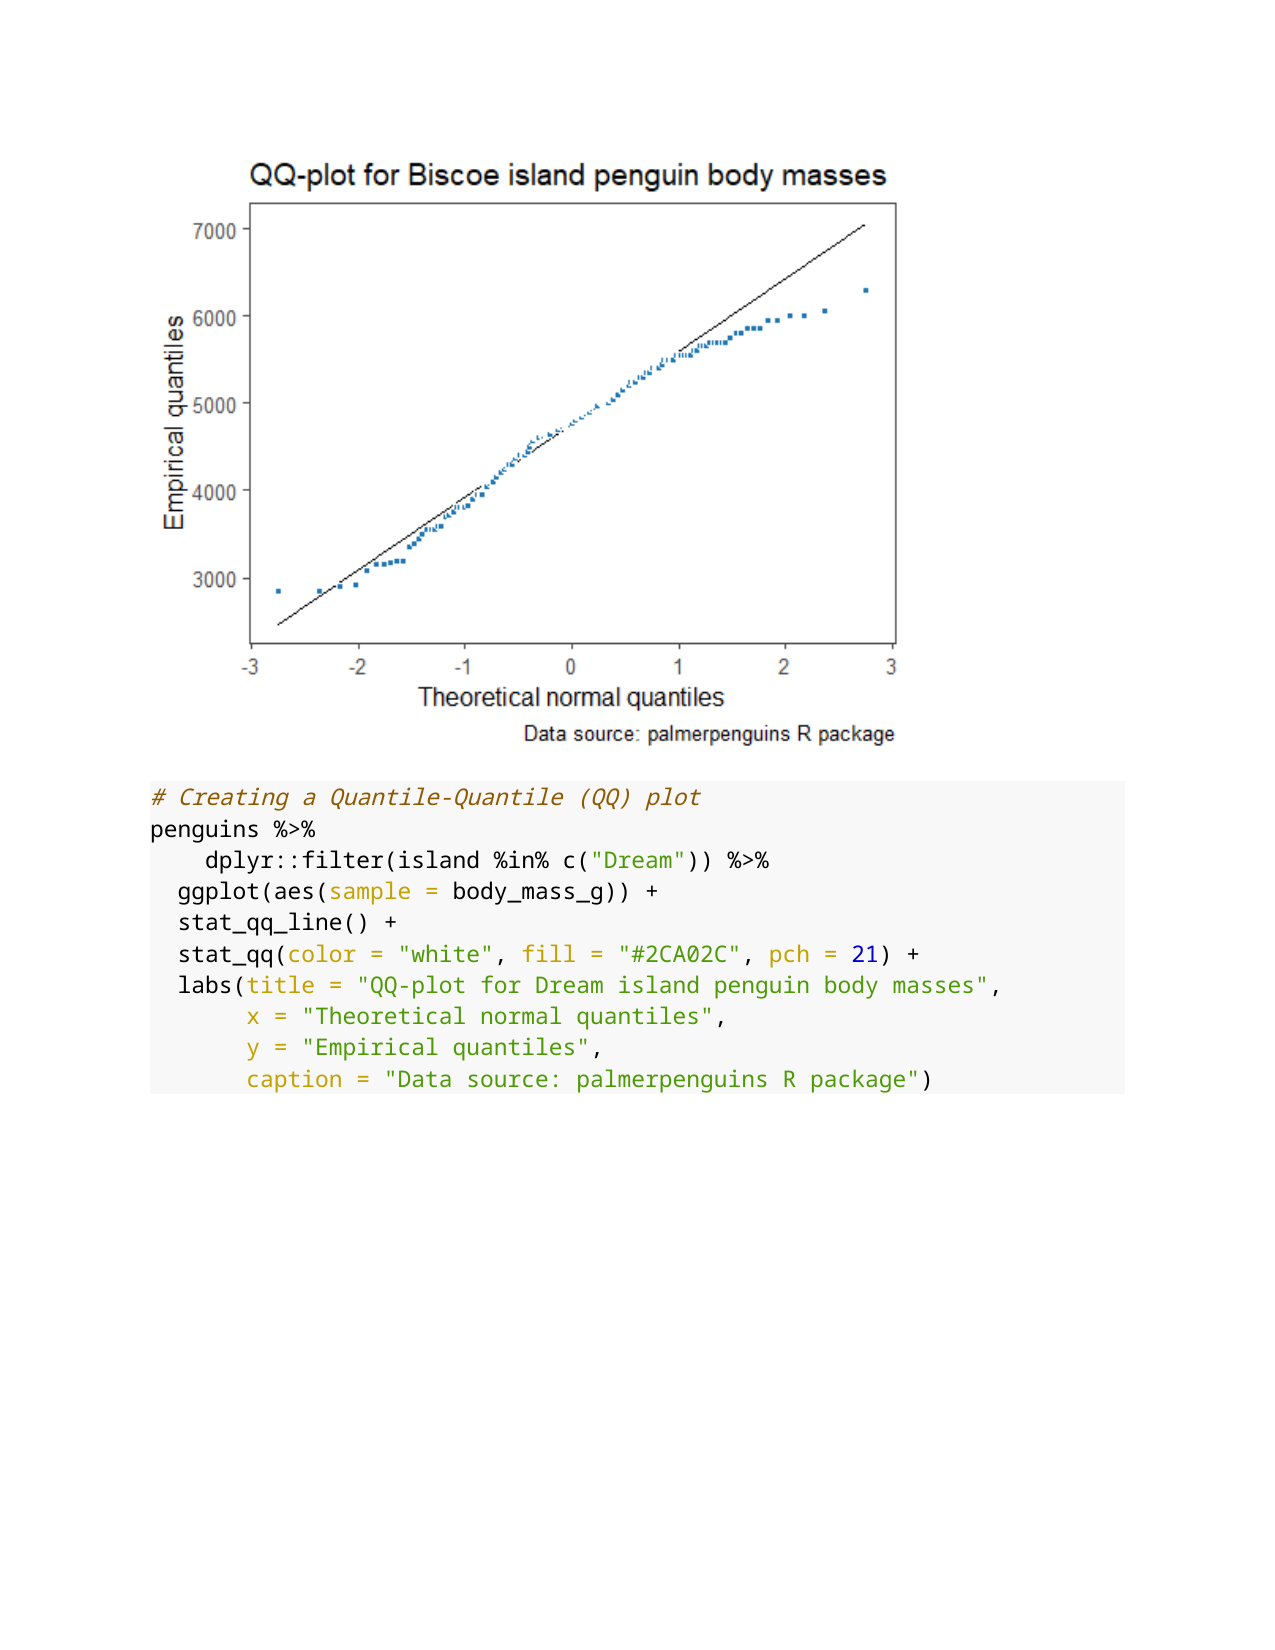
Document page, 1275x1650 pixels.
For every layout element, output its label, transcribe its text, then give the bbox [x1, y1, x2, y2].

picture [150, 150, 908, 757]
text # Creating a Quantile-Quantile (QQ) plot penguins %>% dplyr::filter(island %in% c("Dream")) %>% ggplot(aes(sample = body_mass_g)) + stat_qq_line() + stat_qq(color = "white", fill = "#2CA02C", pch = 21) + labs(title = "QQ-plot for Dream island penguin body masses", x = "Theoretical normal quantiles", y = "Empirical quantiles", caption = "Data source: palmerpenguins R package") [315, 781, 1125, 1094]
